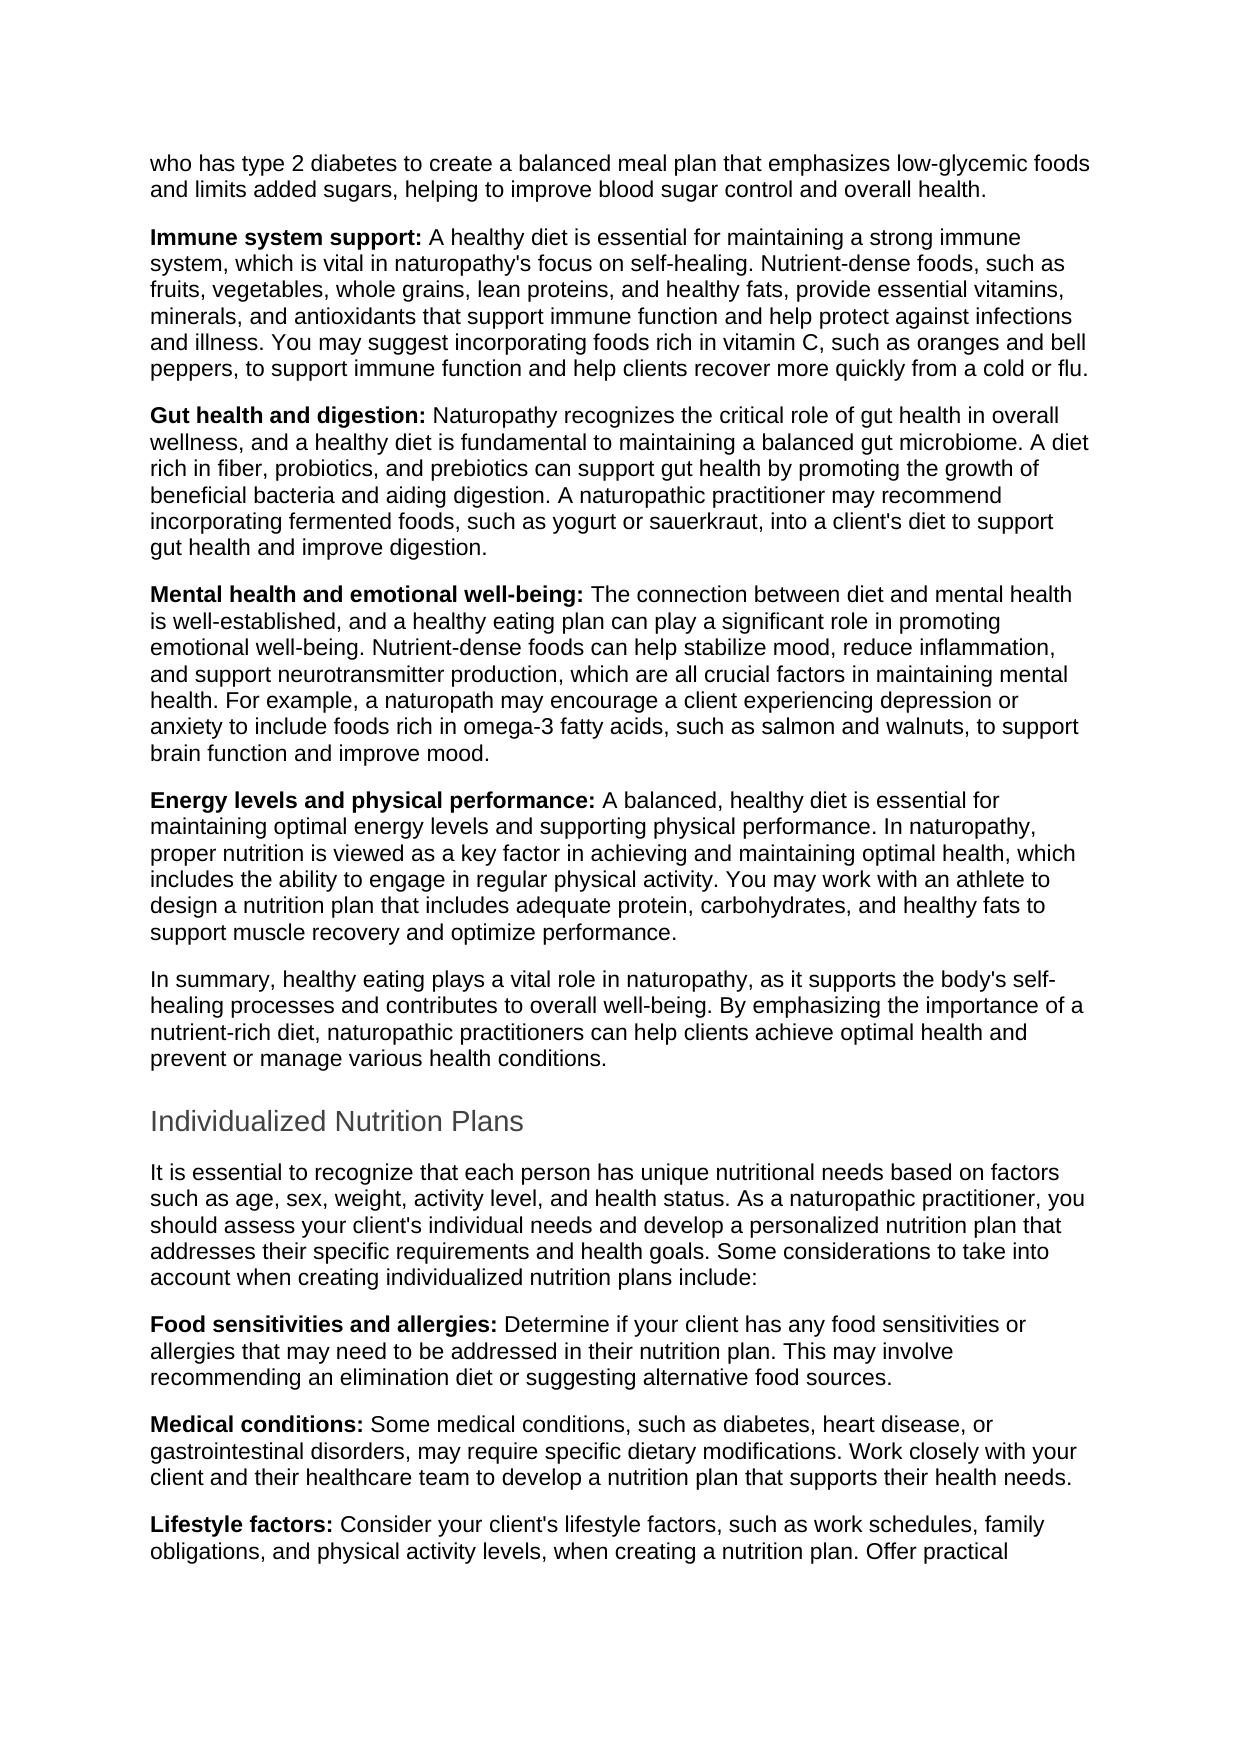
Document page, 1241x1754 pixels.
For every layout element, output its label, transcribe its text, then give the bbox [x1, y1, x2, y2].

text Medical conditions: Some medical conditions, such as diabetes, heart disease, or gastrointestinal disorders, may require specific dietary modifications. Work closely with your client and their healthcare team to develop a nutrition plan that supports their health needs. [150, 1411, 1090, 1490]
text Energy levels and physical performance: A balanced, healthy diet is essential for maintaining optimal energy levels and supporting physical performance. In naturopathy, proper nutrition is viewed as a key factor in achieving and maintaining optimal health, which includes the ability to engage in regular physical activity. You may work with an athlete to design a nutrition plan that includes adequate protein, carbohydrates, and healthy fats to support muscle recovery and optimize performance. [150, 787, 1090, 945]
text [150, 1511, 1090, 1564]
subtitle Individualized Nutrition Plans [150, 1104, 1090, 1138]
text Gut health and digestion: Naturopathy recognizes the critical role of gut health in overall wellness, and a healthy diet is fundamental to maintaining a balanced gut microbiome. A diet rich in fiber, probiotics, and prebiotics can support gut health by promoting the growth of beneficial bacteria and aiding digestion. A naturopathic practitioner may recommend incorporating fermented foods, such as yogurt or sauerkraut, into a client's diet to support gut health and improve digestion. [150, 402, 1090, 561]
text Mental health and emotional well-being: The connection between diet and mental health is well-established, and a healthy eating plan can play a significant role in promoting emotional well-being. Nutrient-dense foods can help stabilize mood, reduce inflammation, and support neurotransmitter production, which are all crucial factors in maintaining mental health. For example, a naturopath may encourage a client experiencing depression or anxiety to include foods rich in omega-3 fatty acids, such as salmon and walnuts, to support brain function and improve mood. [150, 581, 1090, 766]
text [150, 150, 1090, 203]
text Food sensitivities and allergies: Determine if your client has any food sensitivities or allergies that may need to be addressed in their nutrition plan. This may involve recommending an elimination diet or suggesting alternative food sources. [150, 1311, 1090, 1391]
text In summary, healthy eating plays a vital role in naturopathy, as it supports the body's self-healing processes and contributes to overall well-being. By emphasizing the importance of a nutrient-rich diet, naturopathic practitioners can help clients achieve optimal health and prevent or manage various health conditions. [150, 966, 1090, 1071]
text It is essential to recognize that each person has unique nutritional needs based on factors such as age, sex, weight, activity level, and health status. As a naturopathic practitioner, you should assess your client's individual needs and develop a personalized nutrition plan that addresses their specific requirements and health goals. Some considerations to take into account when creating individualized nutrition plans include: [150, 1159, 1090, 1291]
text Immune system support: A healthy diet is essential for maintaining a strong immune system, which is vital in naturopathy's focus on self-healing. Nutrient-dense foods, such as fruits, vegetables, whole grains, lean proteins, and healthy fats, provide essential vitamins, minerals, and antioxidants that support immune function and help protect against infections and illness. You may suggest incorporating foods rich in vitamin C, such as oranges and bell peppers, to support immune function and help clients recover more quickly from a cold or flu. [150, 223, 1090, 382]
